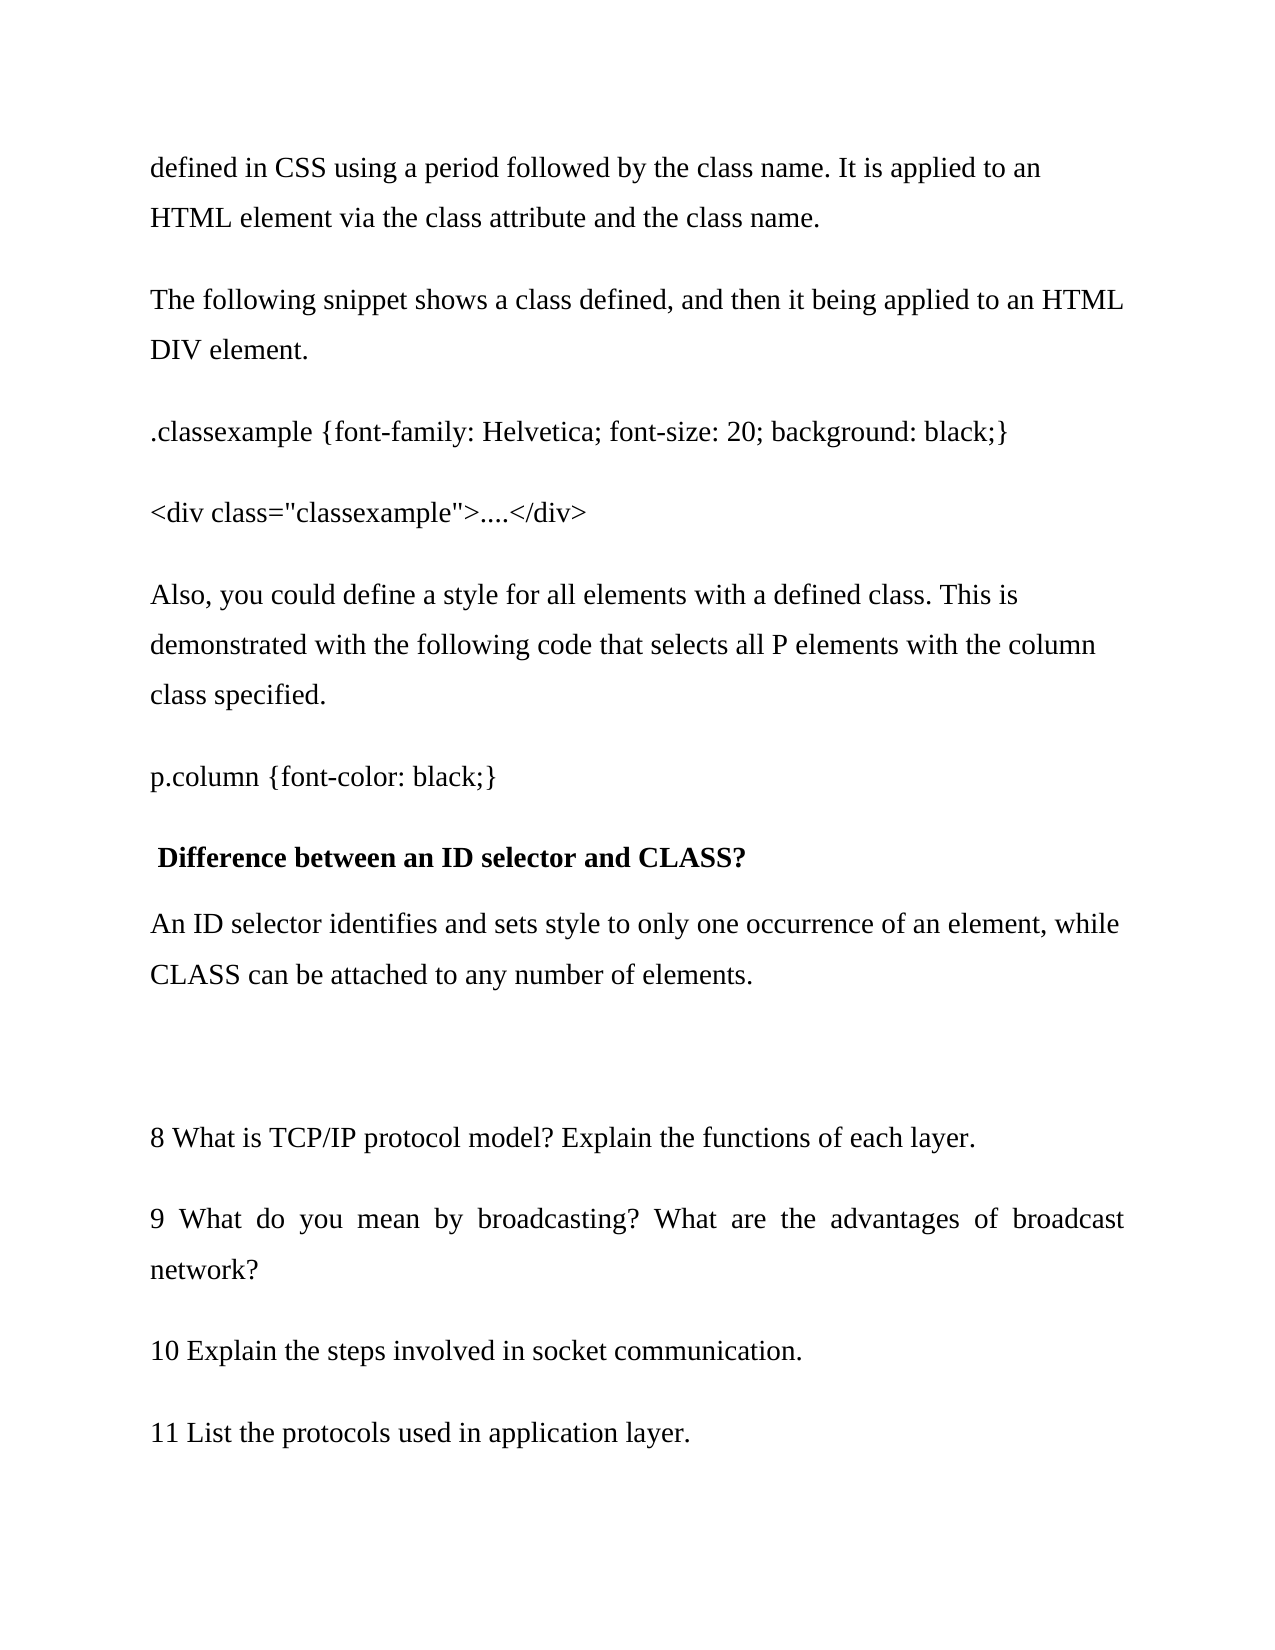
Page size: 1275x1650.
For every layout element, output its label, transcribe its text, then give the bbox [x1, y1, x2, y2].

text Also, you could define a style for all elements with a defined class. This is demonstrated with the following code that selects all P elements with the column class specified. [150, 577, 1125, 711]
text 8 What is TCP/IP protocol model? Explain the functions of each layer. [150, 1120, 1125, 1153]
text <div class="classexample">....</div> [150, 495, 1125, 529]
text 10 Explain the steps involved in socket communication. [150, 1333, 1125, 1367]
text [150, 150, 1125, 234]
text Difference between an ID selector and CLASS? [150, 841, 1125, 874]
text The following snippet shows a class defined, and then it being applied to an HTML DIV element. [150, 282, 1125, 366]
text 9 What do you mean by broadcasting? What are the advantages of broadcast network? [150, 1202, 1125, 1285]
text An ID selector identifies and sets style to only one occurrence of an element, while CLASS can be attached to any number of elements. [150, 907, 1125, 990]
text 11 List the protocols used in application layer. [150, 1415, 1125, 1448]
text .classexample {font-family: Helvetica; font-size: 20; background: black;} [150, 414, 1125, 447]
text p.column {font-color: black;} [150, 759, 1125, 793]
